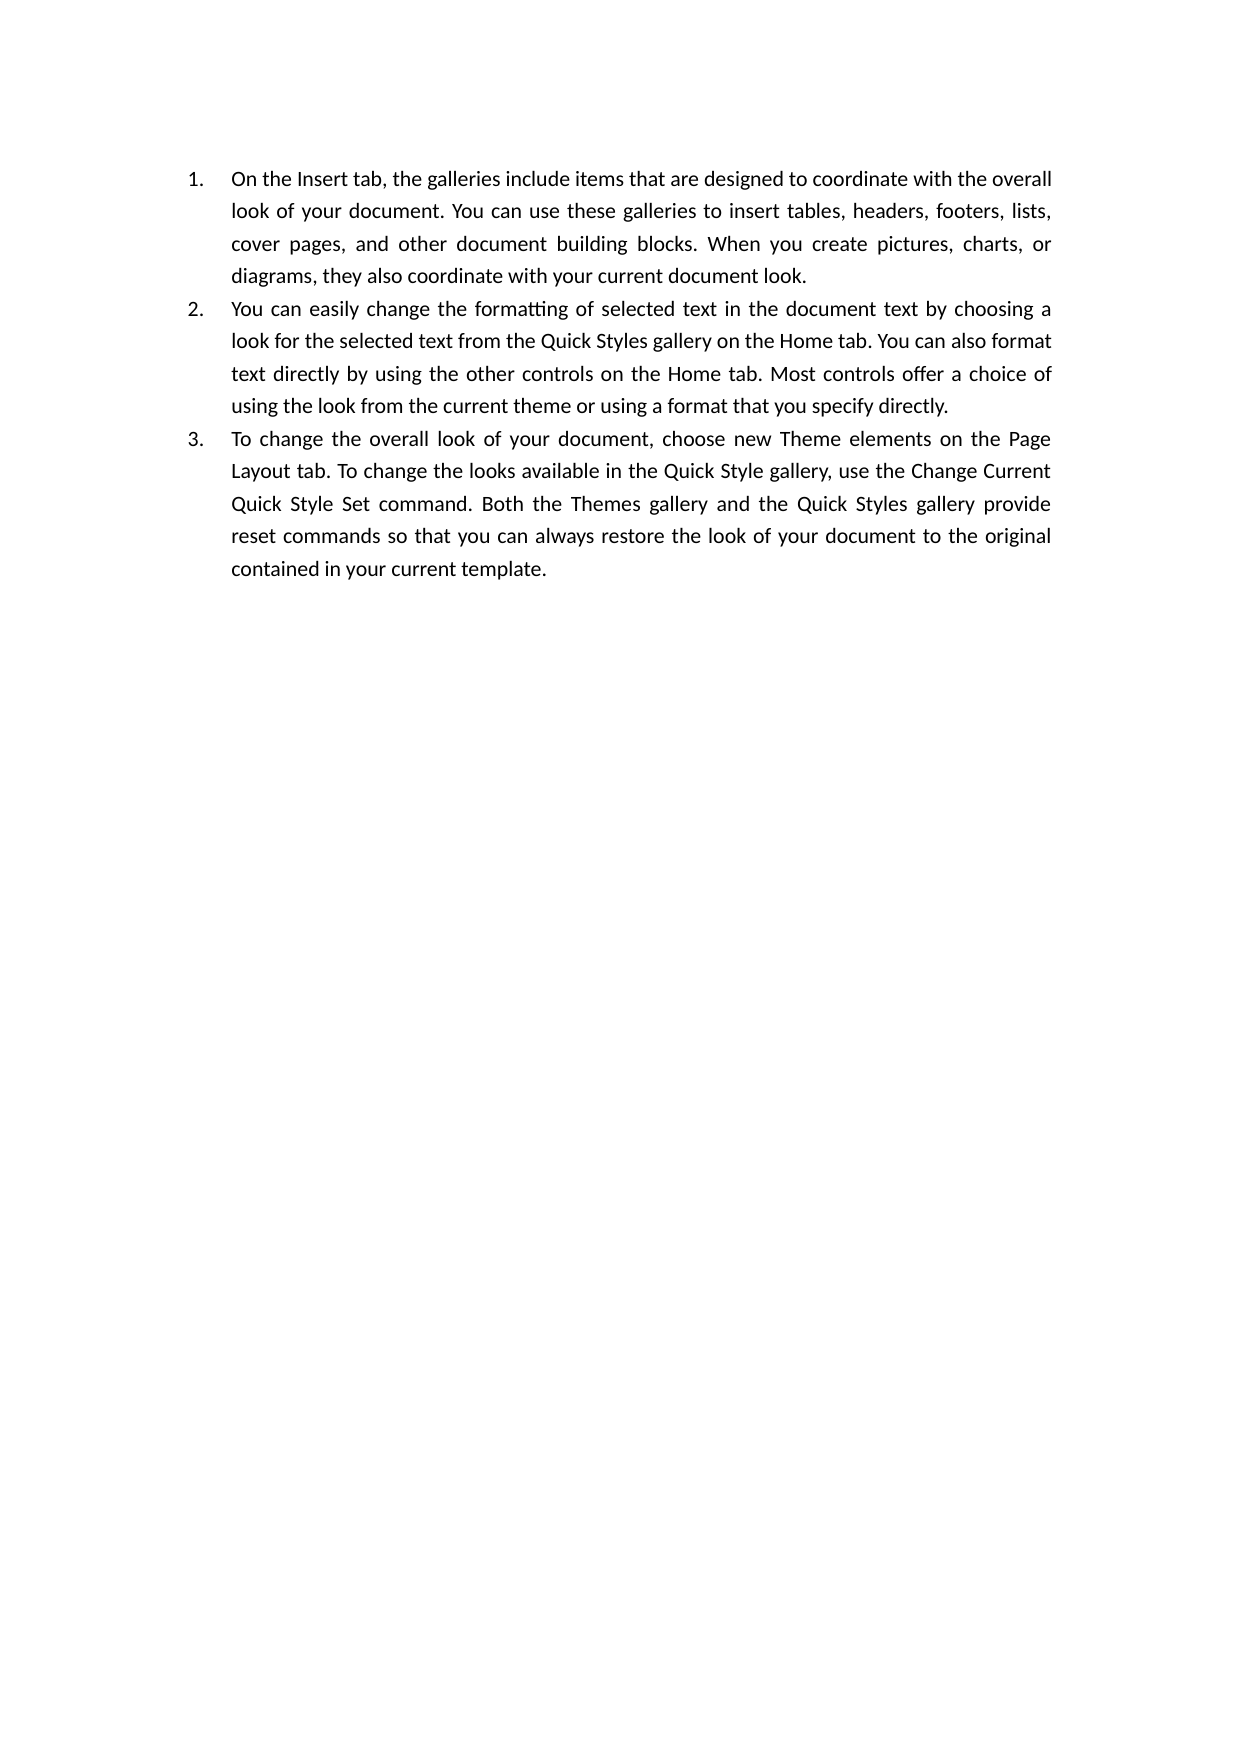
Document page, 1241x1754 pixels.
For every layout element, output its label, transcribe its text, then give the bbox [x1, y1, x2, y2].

list To change the overall look of your document, choose new Theme elements on the Page Layout tab. To change the looks available in the Quick Style gallery, use the Change Current Quick Style Set command. Both the Themes gallery and the Quick Styles gallery provide reset commands so that you can always restore the look of your document to the original contained in your current template. [187, 422, 1053, 584]
list You can easily change the formatting of selected text in the document text by choosing a look for the selected text from the Quick Styles gallery on the Home tab. You can also format text directly by using the other controls on the Home tab. Most controls offer a choice of using the look from the current theme or using a format that you specify directly. [187, 292, 1053, 422]
list On the Insert tab, the galleries include items that are designed to coordinate with the overall look of your document. You can use these galleries to insert tables, headers, footers, lists, cover pages, and other document building blocks. When you create pictures, charts, or diagrams, they also coordinate with your current document look. [187, 162, 1053, 292]
